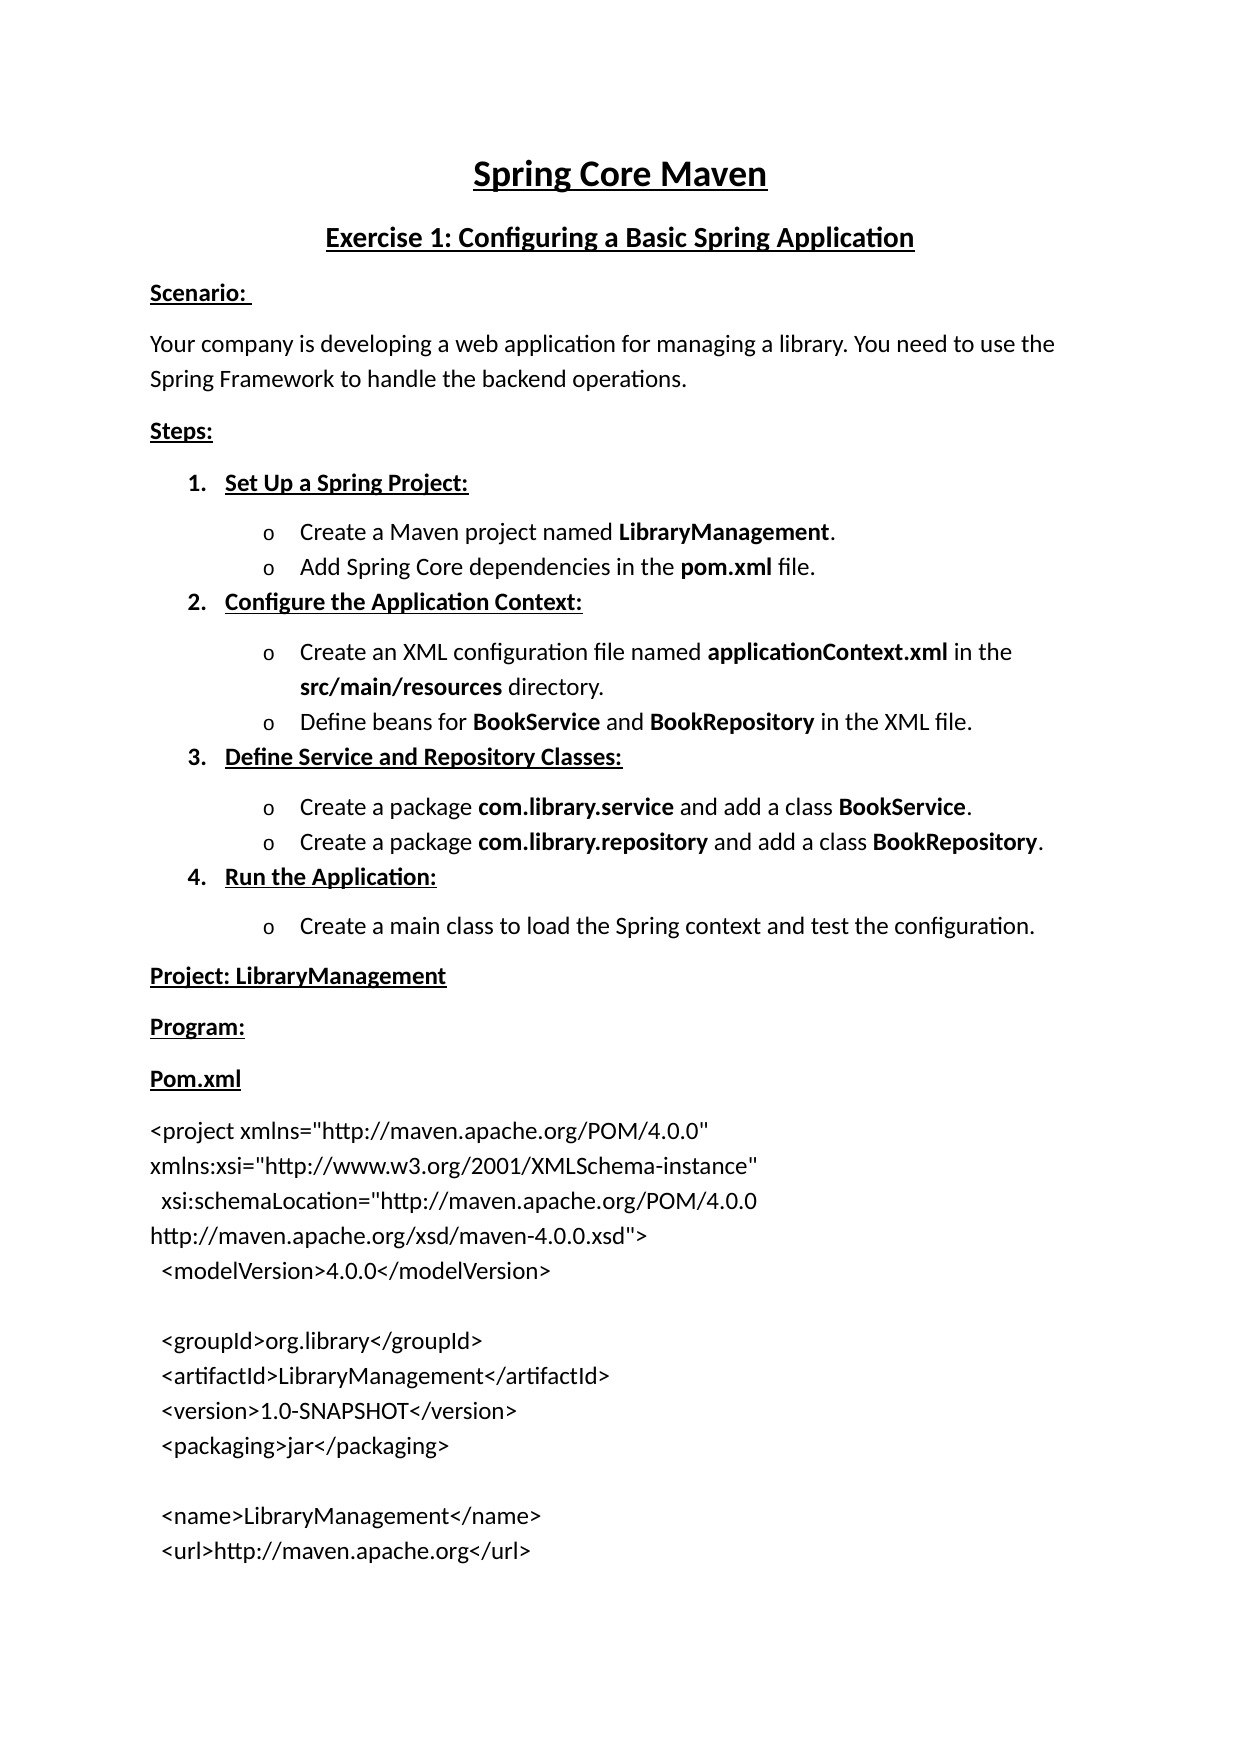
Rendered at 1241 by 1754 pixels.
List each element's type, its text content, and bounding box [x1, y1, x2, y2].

text Scenario: [150, 277, 1090, 307]
list Create a main class to load the Spring context and test the configuration. [262, 910, 1090, 941]
list Create a package com.library.repository and add a class BookRepository. [262, 826, 1090, 856]
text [150, 1115, 1090, 1600]
list Define Service and Repository Classes: [187, 741, 1090, 772]
list Add Spring Core dependencies in the pom.xml file. [262, 552, 1090, 582]
list Create an XML configuration file named applicationContext.xml in the src/main/resources directory. [262, 636, 1090, 702]
text Program: [150, 1012, 1090, 1042]
list Run the Application: [187, 861, 1090, 891]
list Configure the Application Context: [187, 587, 1090, 617]
text Steps: [150, 415, 1090, 446]
text Project: LibraryManagement [150, 960, 1090, 990]
text Exercise 1: Configuring a Basic Spring Application [150, 219, 1090, 255]
list Create a Maven project named LibraryManagement. [262, 517, 1090, 547]
text Pom.xml [150, 1063, 1090, 1094]
list Set Up a Spring Project: [187, 467, 1090, 497]
text Spring Core Maven [150, 150, 1090, 196]
list Define beans for BookService and BookRepository in the XML file. [262, 706, 1090, 737]
text Your company is developing a web application for managing a library. You need to use the Spring Framework to handle the backend operations. [150, 329, 1090, 394]
list Create a package com.library.service and add a class BookService. [262, 791, 1090, 821]
